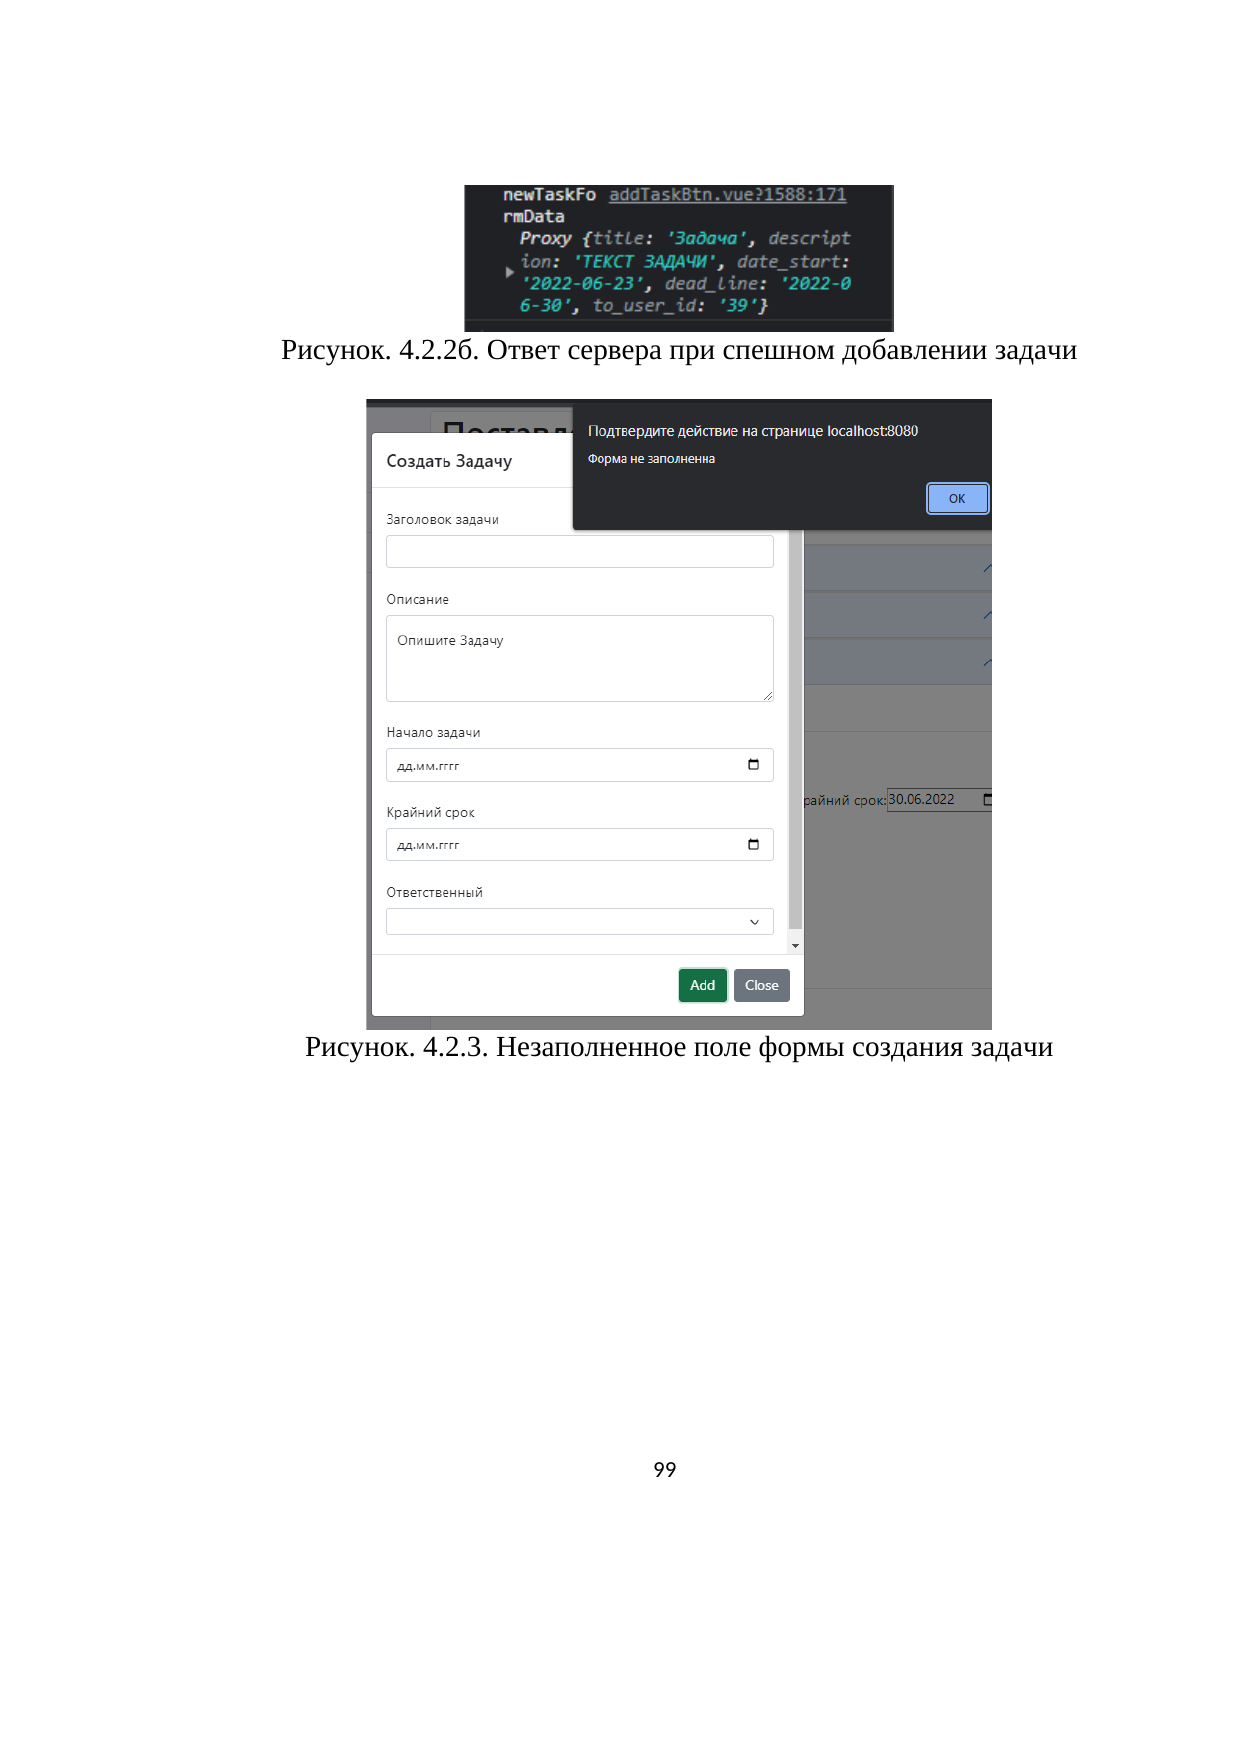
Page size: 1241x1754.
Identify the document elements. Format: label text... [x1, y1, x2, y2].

picture [464, 185, 894, 332]
text Рисунок. 4.2.3. Незаполненное поле формы создания задачи [177, 1029, 1152, 1063]
text Рисунок. 4.2.2б. Ответ сервера при спешном добавлении задачи [177, 332, 1152, 366]
picture [366, 399, 992, 1030]
